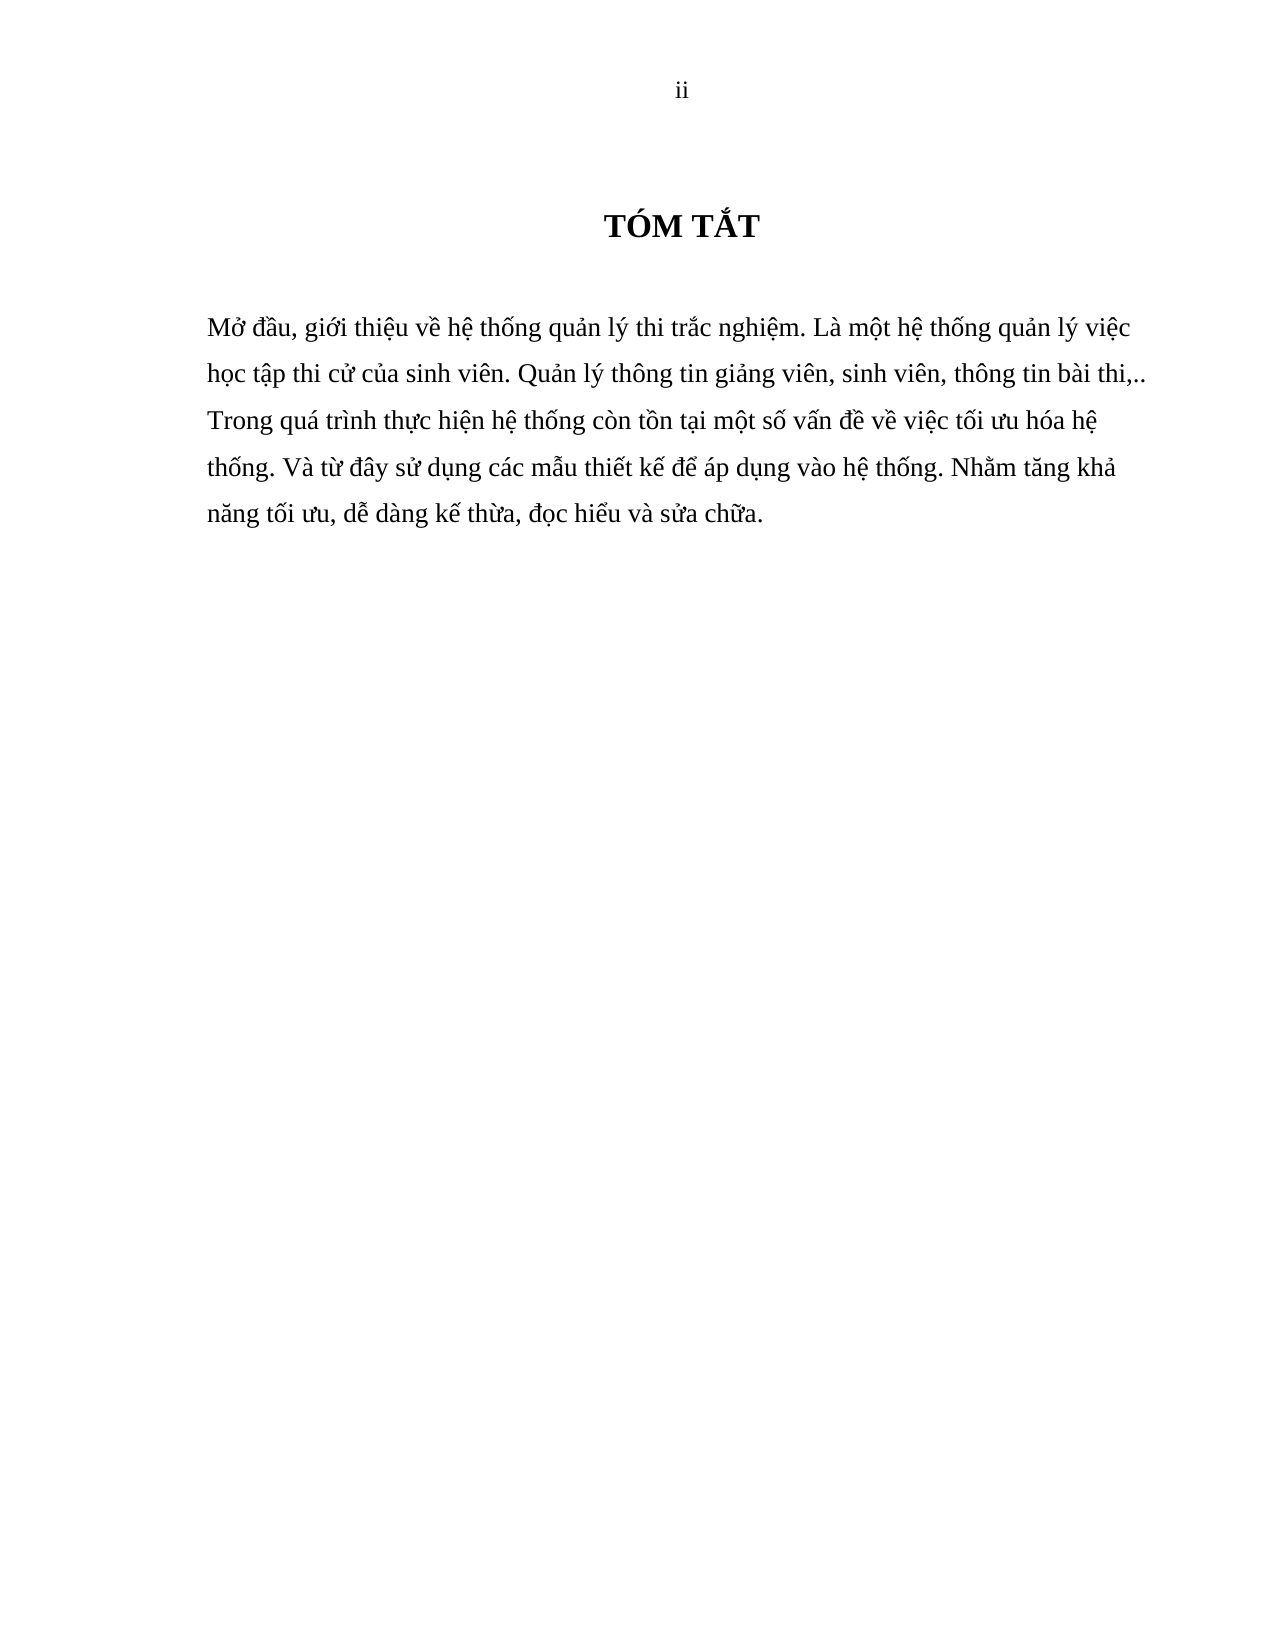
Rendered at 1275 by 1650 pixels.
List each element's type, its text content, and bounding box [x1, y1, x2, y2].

text Mở đầu, giới thiệu về hệ thống quản lý thi trắc nghiệm. Là một hệ thống quản lý việc học tập thi cử của sinh viên. Quản lý thông tin giảng viên, sinh viên, thông tin bài thi,.. Trong quá trình thực hiện hệ thống còn tồn tại một số vấn đề về việc tối ưu hóa hệ thống. Và từ đây sử dụng các mẫu thiết kế để áp dụng vào hệ thống. Nhằm tăng khả năng tối ưu, dễ dàng kế thừa, đọc hiểu và sửa chữa. [207, 311, 1157, 529]
text TÓM TẮT [207, 207, 1157, 245]
